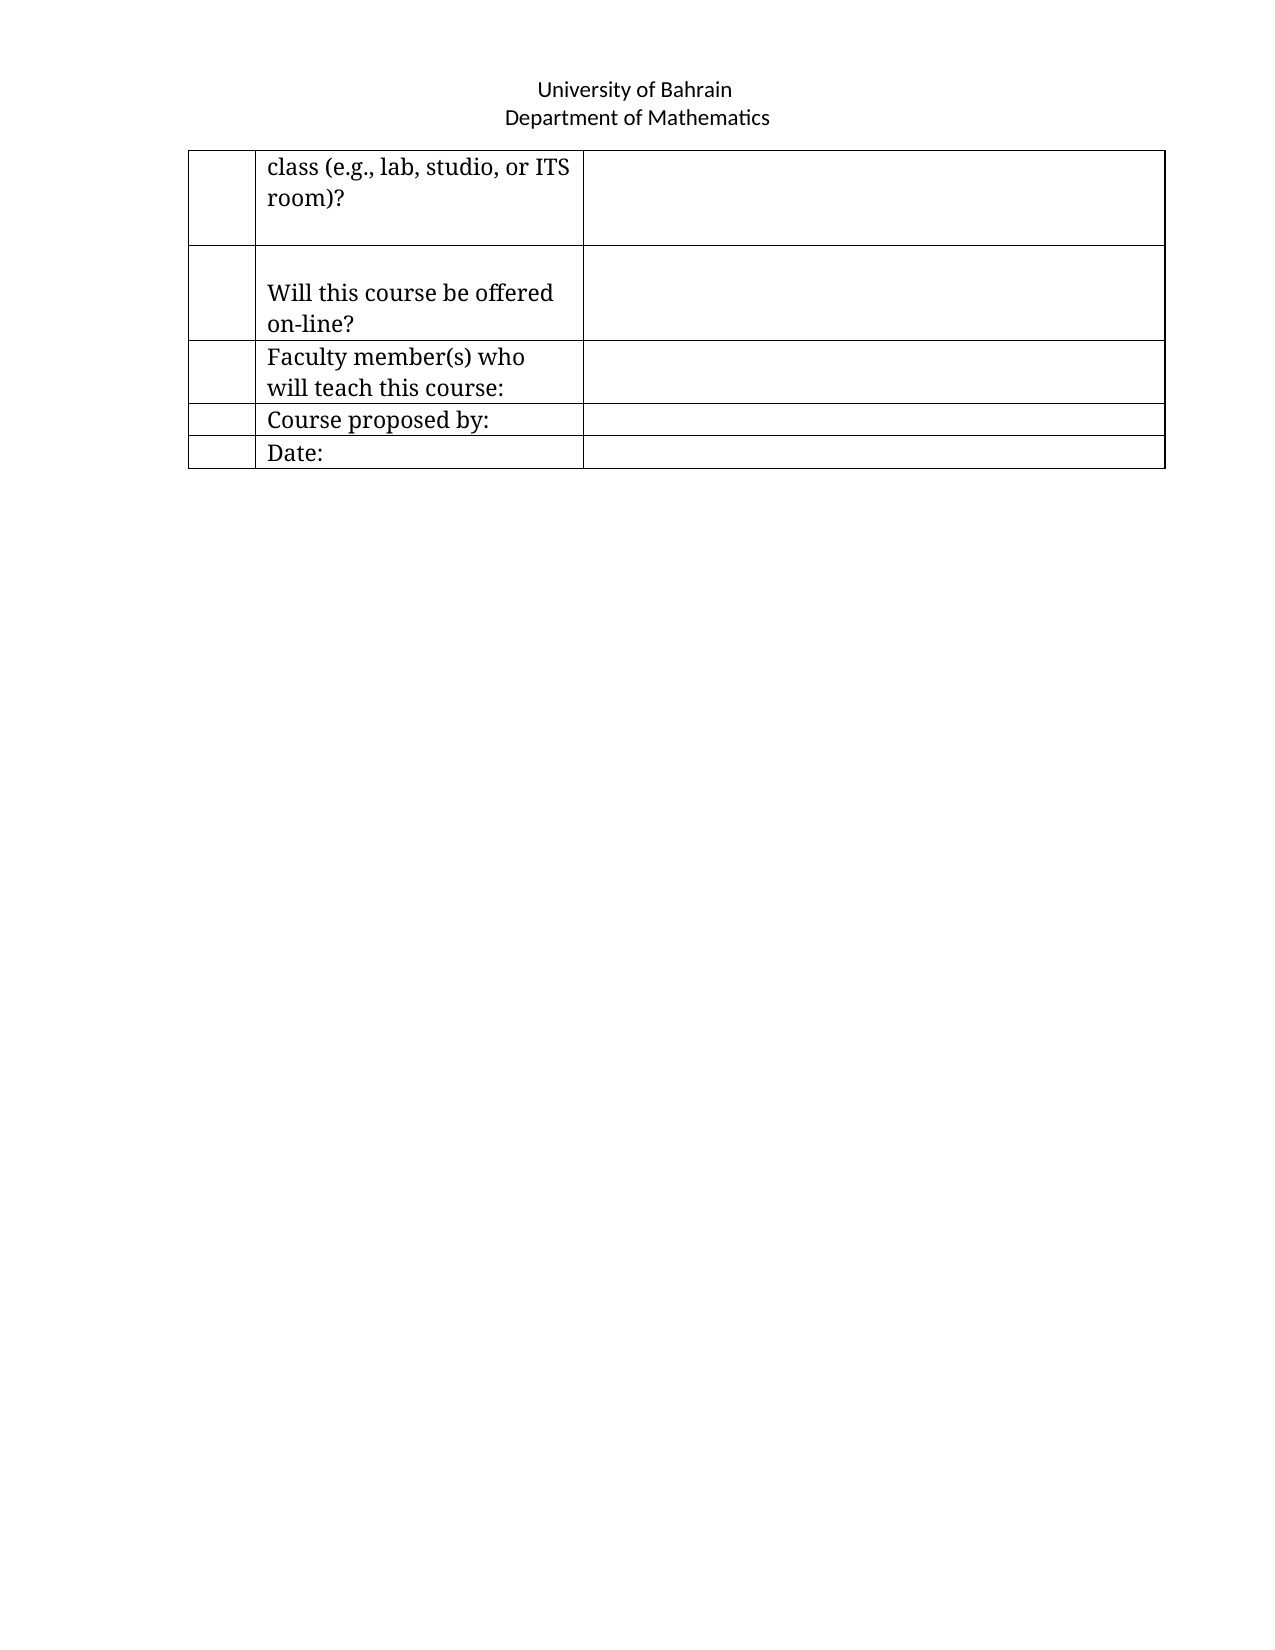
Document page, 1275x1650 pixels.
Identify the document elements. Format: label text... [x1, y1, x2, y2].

table_cell Course proposed by: [256, 404, 583, 435]
table_cell [584, 246, 1164, 339]
table_cell [189, 341, 255, 403]
table_cell Faculty member(s) who will teach this course: [256, 341, 583, 403]
table_cell [584, 436, 1164, 468]
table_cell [256, 151, 583, 245]
table_cell Date: [256, 436, 583, 468]
table_cell Will this course be offered on-line? [256, 246, 583, 339]
table_cell [189, 246, 255, 339]
table_cell [189, 436, 255, 468]
table_cell [584, 404, 1164, 435]
table_cell [584, 341, 1164, 403]
table_cell [189, 404, 255, 435]
table_cell [584, 151, 1164, 245]
table_cell [189, 151, 255, 245]
